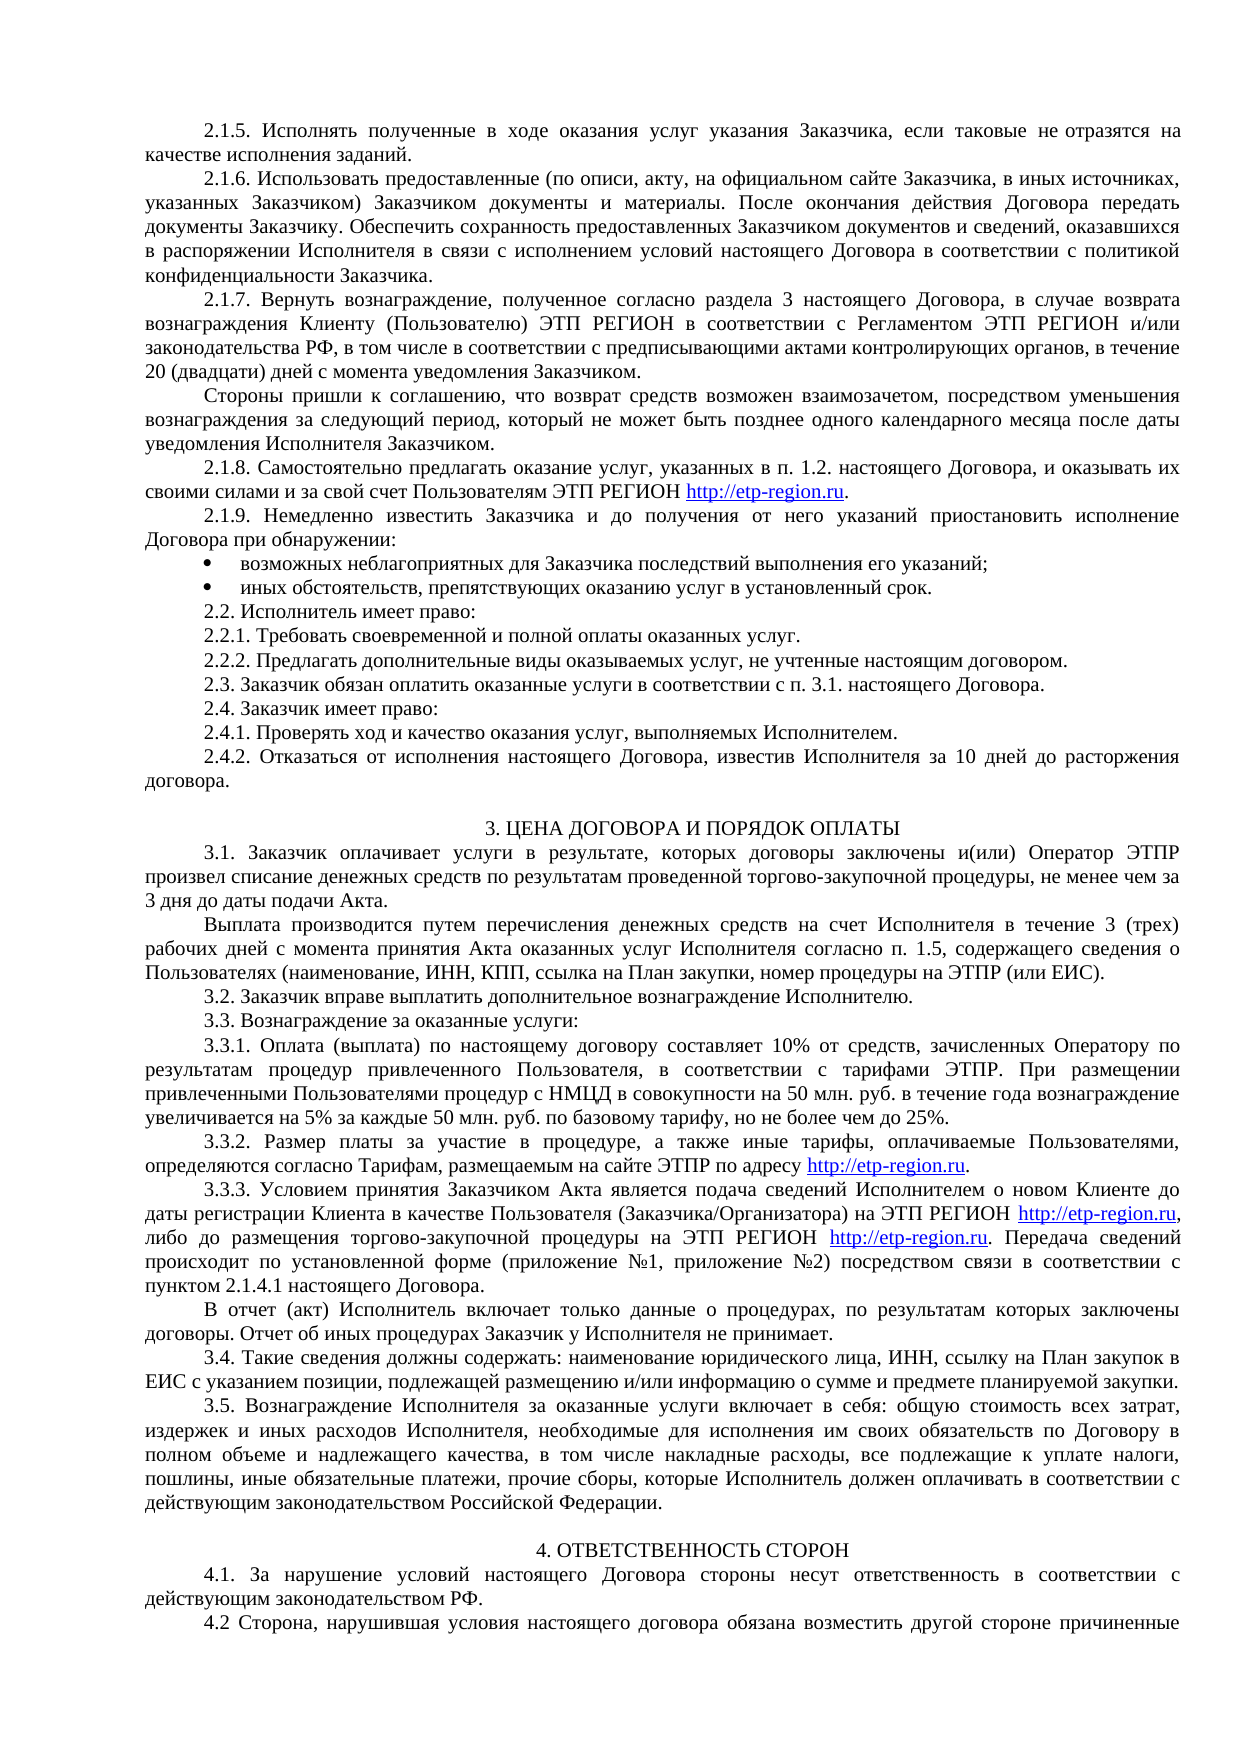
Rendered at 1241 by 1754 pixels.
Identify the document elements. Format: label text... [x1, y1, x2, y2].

text 3.3.3. Условием принятия Заказчиком Акта является подача сведений Исполнителем о новом Клиенте до даты регистрации Клиента в качестве Пользователя (Заказчика/Организатора) на ЭТП РЕГИОН http://etp-region.ru, либо до размещения торгово-закупочной процедуры на ЭТП РЕГИОН http://etp-region.ru. Передача сведений происходит по установленной форме (приложение №1, приложение №2) посредством связи в соответствии с пунктом 2.1.4.1 настоящего Договора. [145, 1177, 1181, 1297]
text 2.4.2. Отказаться от исполнения настоящего Договора, известив Исполнителя за 10 дней до расторжения договора. [145, 744, 1181, 792]
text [145, 1610, 1181, 1634]
text Выплата производится путем перечисления денежных средств на счет Исполнителя в течение 3 (трех) рабочих дней с момента принятия Акта оказанных услуг Исполнителя согласно п. 1.5, содержащего сведения о Пользователях (наименование, ИНН, КПП, ссылка на План закупки, номер процедуры на ЭТПР (или ЕИС). [145, 912, 1181, 984]
text 3. ЦЕНА ДОГОВОРА И ПОРЯДОК ОПЛАТЫ [145, 816, 1181, 840]
text 2.2.1. Требовать своевременной и полной оплаты оказанных услуг. [145, 623, 1181, 647]
text 3.5. Вознаграждение Исполнителя за оказанные услуги включает в себя: общую стоимость всех затрат, издержек и иных расходов Исполнителя, необходимые для исполнения им своих обязательств по Договору в полном объеме и надлежащего качества, в том числе накладные расходы, все подлежащие к уплате налоги, пошлины, иные обязательные платежи, прочие сборы, которые Исполнитель должен оплачивать в соответствии с действующим законодательством Российской Федерации. [145, 1393, 1181, 1514]
text 2.2.2. Предлагать дополнительные виды оказываемых услуг, не учтенные настоящим договором. [145, 647, 1181, 672]
text Стороны пришли к соглашению, что возврат средств возможен взаимозачетом, посредством уменьшения вознаграждения за следующий период, который не может быть позднее одного календарного месяца после даты уведомления Исполнителя Заказчиком. [145, 383, 1181, 455]
text 2.4.1. Проверять ход и качество оказания услуг, выполняемых Исполнителем. [145, 720, 1181, 744]
text 4. ОТВЕТСТВЕННОСТЬ СТОРОН [145, 1538, 1181, 1562]
text 2.3. Заказчик обязан оплатить оказанные услуги в соответствии с п. 3.1. настоящего Договора. [145, 672, 1181, 696]
text 3.3. Вознаграждение за оказанные услуги: [145, 1008, 1181, 1032]
text 3.2. Заказчик вправе выплатить дополнительное вознаграждение Исполнителю. [145, 984, 1181, 1008]
text 2.4. Заказчик имеет право: [145, 696, 1181, 720]
list иных обстоятельств, препятствующих оказанию услуг в установленный срок. [145, 575, 1181, 599]
text 2.1.7. Вернуть вознаграждение, полученное согласно раздела 3 настоящего Договора, в случае возврата вознаграждения Клиенту (Пользователю) ЭТП РЕГИОН в соответствии с Регламентом ЭТП РЕГИОН и/или законодательства РФ, в том числе в соответствии с предписывающими актами контролирующих органов, в течение 20 (двадцати) дней с момента уведомления Заказчиком. [145, 287, 1181, 383]
text 2.1.9. Немедленно известить Заказчика и до получения от него указаний приостановить исполнение Договора при обнаружении: [145, 503, 1181, 551]
text 4.1. За нарушение условий настоящего Договора стороны несут ответственность в соответствии с действующим законодательством РФ. [145, 1562, 1181, 1610]
text 3.3.1. Оплата (выплата) по настоящему договору составляет 10% от средств, зачисленных Оператору по результатам процедур привлеченного Пользователя, в соответствии с тарифами ЭТПР. При размещении привлеченными Пользователями процедур с НМЦД в совокупности на 50 млн. руб. в течение года вознаграждение увеличивается на 5% за каждые 50 млн. руб. по базовому тарифу, но не более чем до 25%. [145, 1032, 1181, 1129]
text В отчет (акт) Исполнитель включает только данные о процедурах, по результатам которых заключены договоры. Отчет об иных процедурах Заказчик у Исполнителя не принимает. [145, 1297, 1181, 1345]
text 2.1.6. Использовать предоставленные (по описи, акту, на официальном сайте Заказчика, в иных источниках, указанных Заказчиком) Заказчиком документы и материалы. После окончания действия Договора передать документы Заказчику. Обеспечить сохранность предоставленных Заказчиком документов и сведений, оказавшихся в распоряжении Исполнителя в связи с исполнением условий настоящего Договора в соответствии с политикой конфиденциальности Заказчика. [145, 166, 1181, 287]
list возможных неблагоприятных для Заказчика последствий выполнения его указаний; [145, 551, 1181, 575]
text 2.2. Исполнитель имеет право: [145, 599, 1181, 623]
text 3.3.2. Размер платы за участие в процедуре, а также иные тарифы, оплачиваемые Пользователями, определяются согласно Тарифам, размещаемым на сайте ЭТПР по адресу http://etp-region.ru. [145, 1129, 1181, 1177]
text 3.1. Заказчик оплачивает услуги в результате, которых договоры заключены и(или) Оператор ЭТПР произвел списание денежных средств по результатам проведенной торгово-закупочной процедуры, не менее чем за 3 дня до даты подачи Акта. [145, 840, 1181, 912]
text 2.1.5. Исполнять полученные в ходе оказания услуг указания Заказчика, если таковые не отразятся на качестве исполнения заданий. [145, 118, 1181, 166]
text 2.1.8. Самостоятельно предлагать оказание услуг, указанных в п. 1.2. настоящего Договора, и оказывать их своими силами и за свой счет Пользователям ЭТП РЕГИОН http://etp-region.ru. [145, 455, 1181, 503]
text 3.4. Такие сведения должны содержать: наименование юридического лица, ИНН, ссылку на План закупок в ЕИС с указанием позиции, подлежащей размещению и/или информацию о сумме и предмете планируемой закупки. [145, 1345, 1181, 1393]
